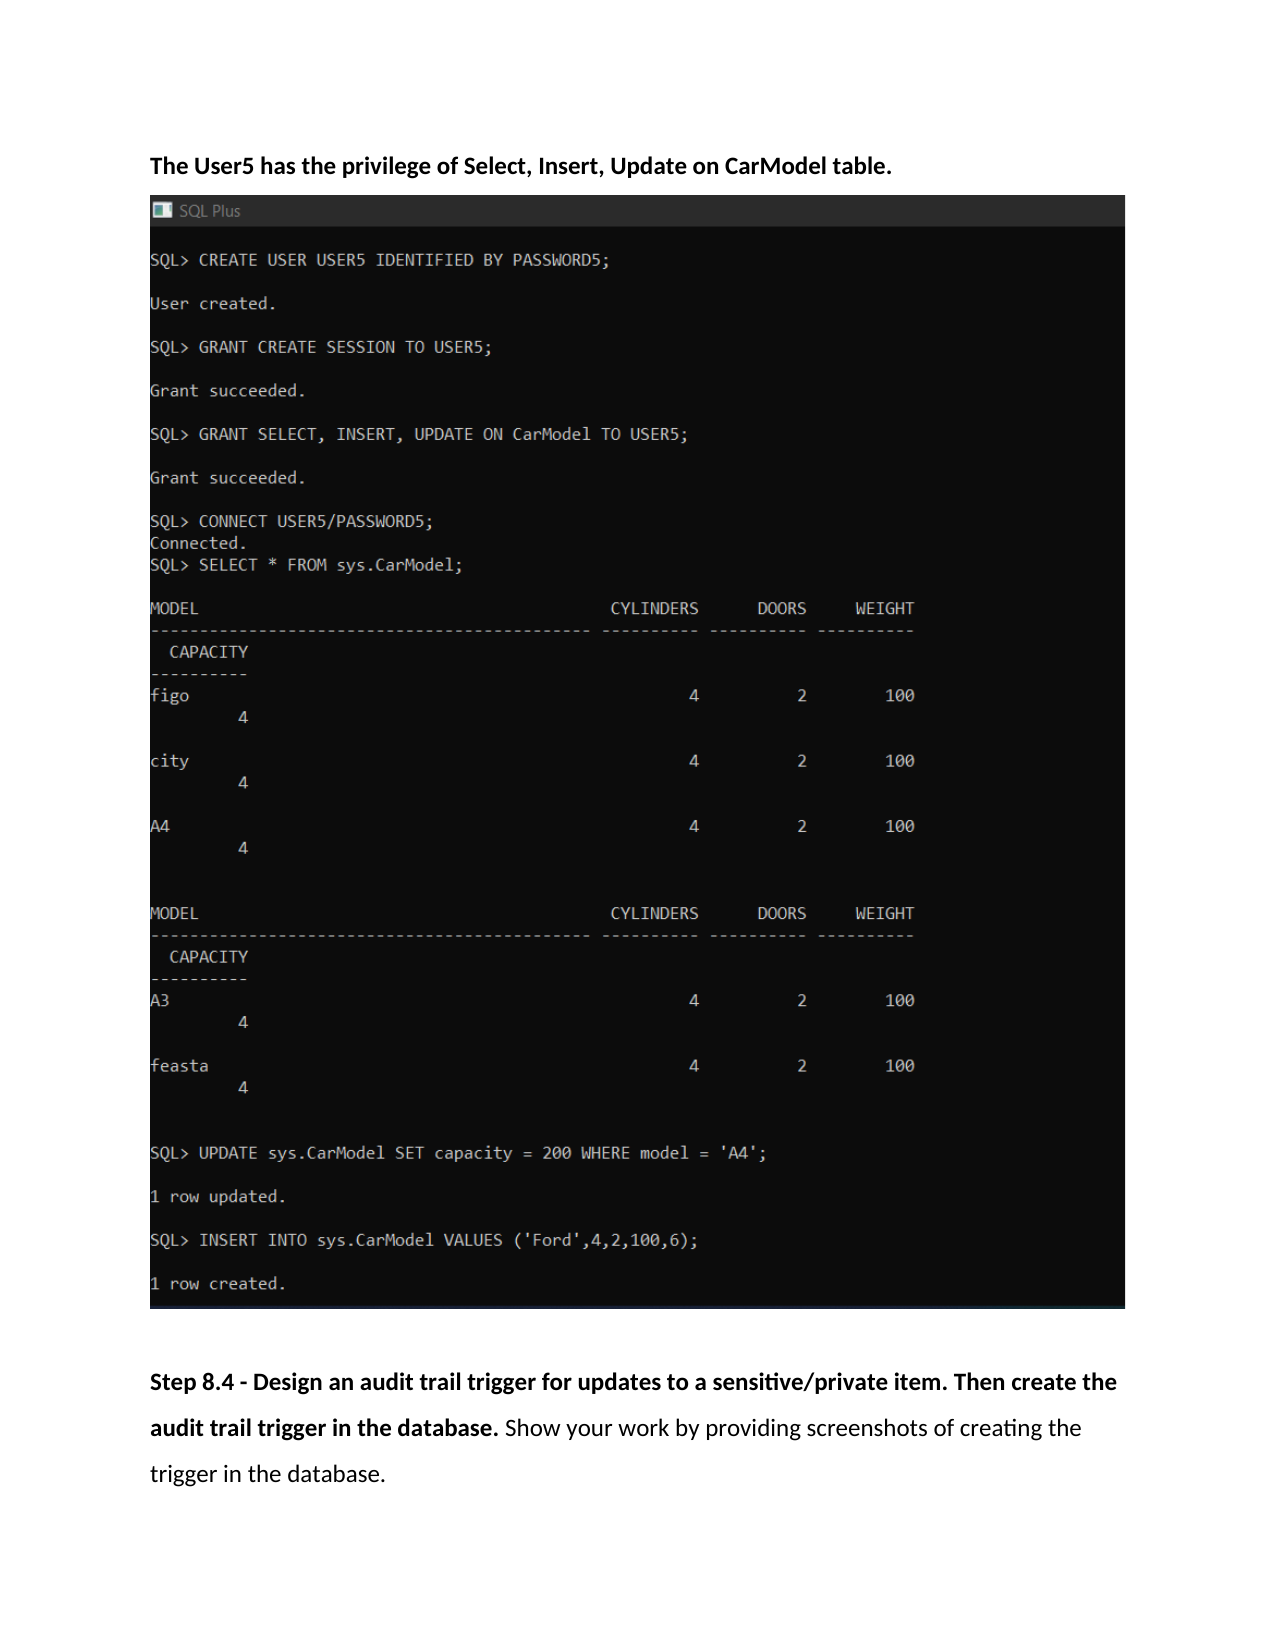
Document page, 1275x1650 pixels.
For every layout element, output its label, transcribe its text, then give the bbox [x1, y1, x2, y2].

text Step 8.4 - Design an audit trail trigger for updates to a sensitive/private item. Then create the audit trail trigger in the database. Show your work by providing screenshots of creating the trigger in the database. [150, 1367, 1125, 1488]
picture [150, 195, 1125, 1309]
text The User5 has the privilege of Select, Insert, Update on CarModel table. [150, 150, 1125, 181]
